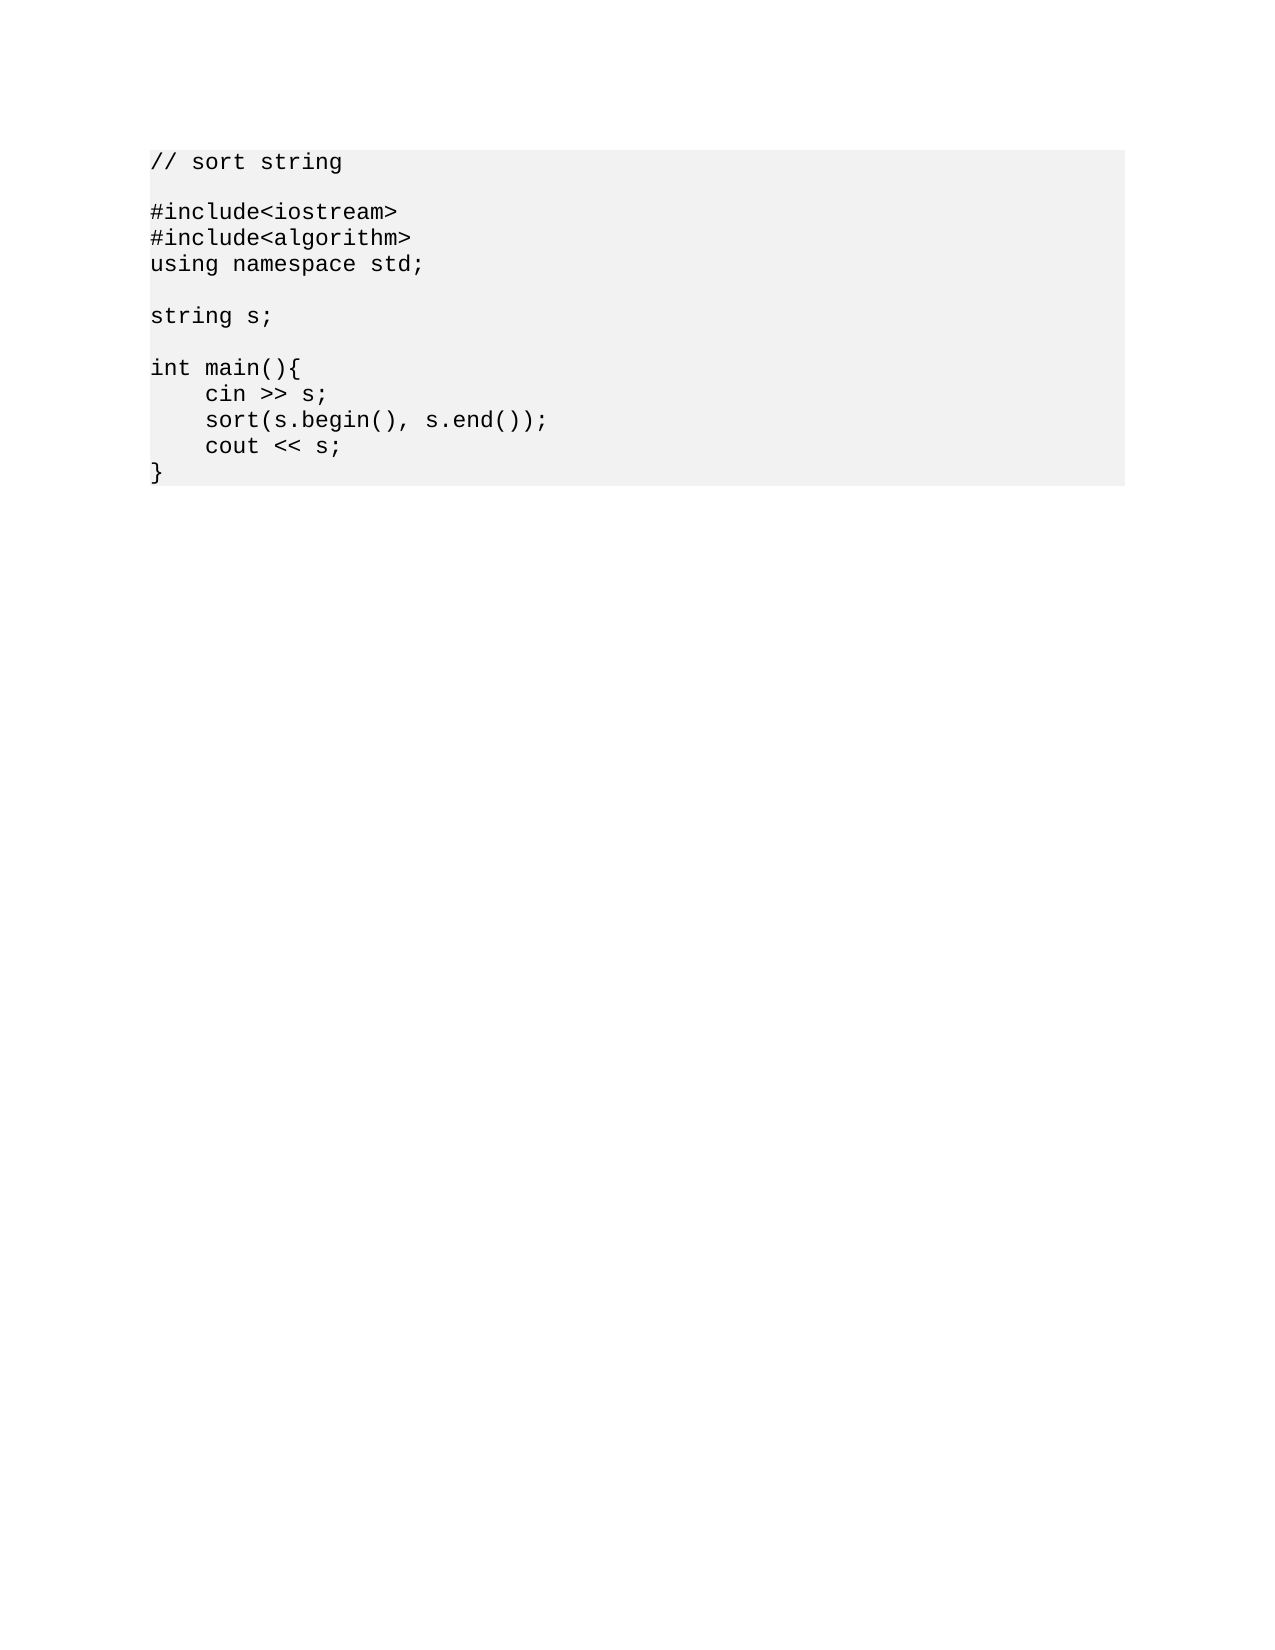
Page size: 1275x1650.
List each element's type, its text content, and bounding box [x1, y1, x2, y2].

text } [150, 460, 1125, 486]
text cin >> s; [150, 382, 1125, 408]
text int main(){ [150, 356, 1125, 382]
text using namespace std; [150, 252, 1125, 278]
text sort(s.begin(), s.end()); [150, 408, 1125, 434]
text // sort string [150, 150, 1125, 176]
text #include<iostream> [150, 201, 1125, 227]
text cout << s; [150, 434, 1125, 460]
text string s; [150, 304, 1125, 330]
text #include<algorithm> [150, 227, 1125, 252]
